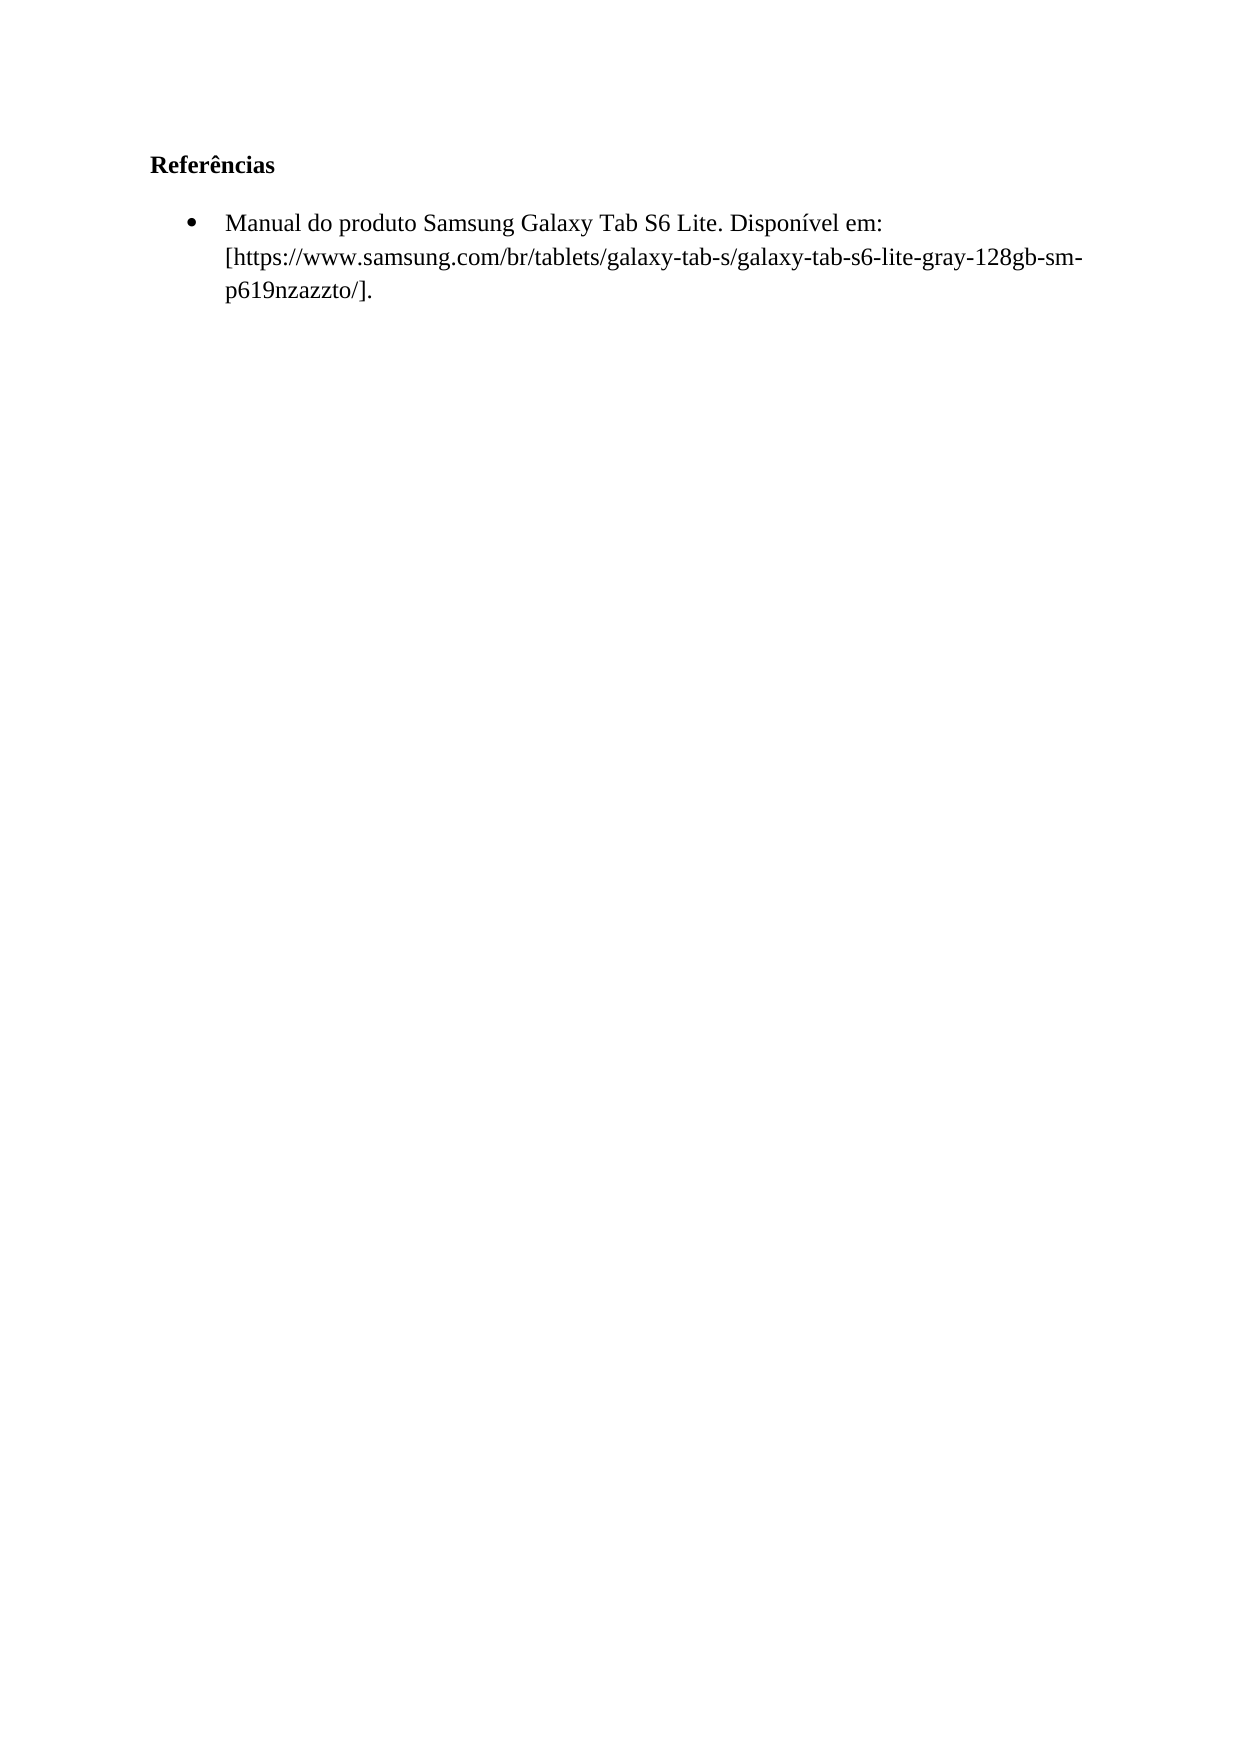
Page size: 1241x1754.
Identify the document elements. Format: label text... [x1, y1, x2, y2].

text Referências [150, 150, 1090, 179]
list Manual do produto Samsung Galaxy Tab S6 Lite. Disponível em: [https://www.samsung.com/br/tablets/galaxy-tab-s/galaxy-tab-s6-lite-gray-128gb-sm-p619nzazzto/]. [187, 208, 1090, 304]
